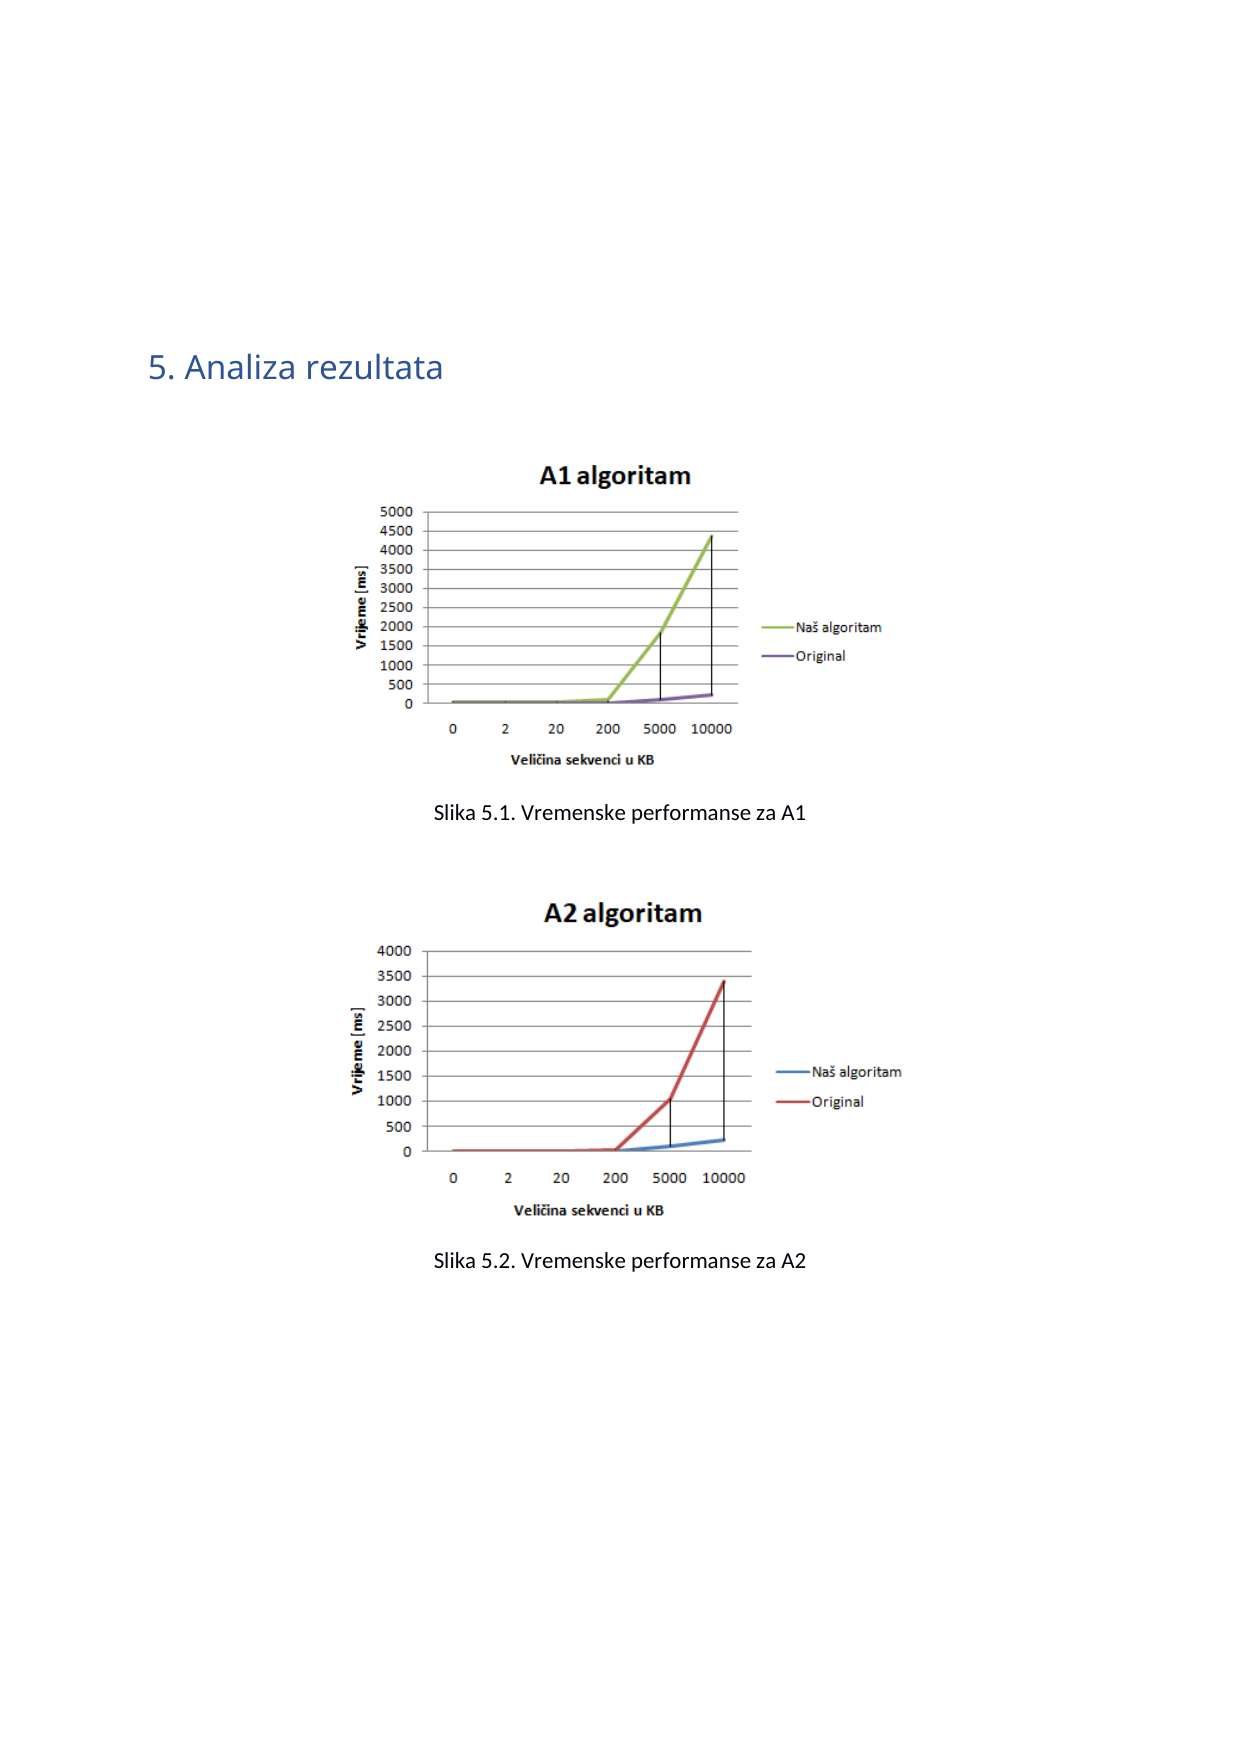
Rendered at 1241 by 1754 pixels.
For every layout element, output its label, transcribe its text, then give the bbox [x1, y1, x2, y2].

text Slika 5.2. Vremenske performanse za A2 [148, 1246, 1093, 1274]
subtitle 5. Analiza rezultata [148, 343, 1093, 389]
picture [331, 891, 914, 1228]
text Slika 5.1. Vremenske performanse za A1 [148, 798, 1093, 826]
picture [343, 458, 897, 779]
